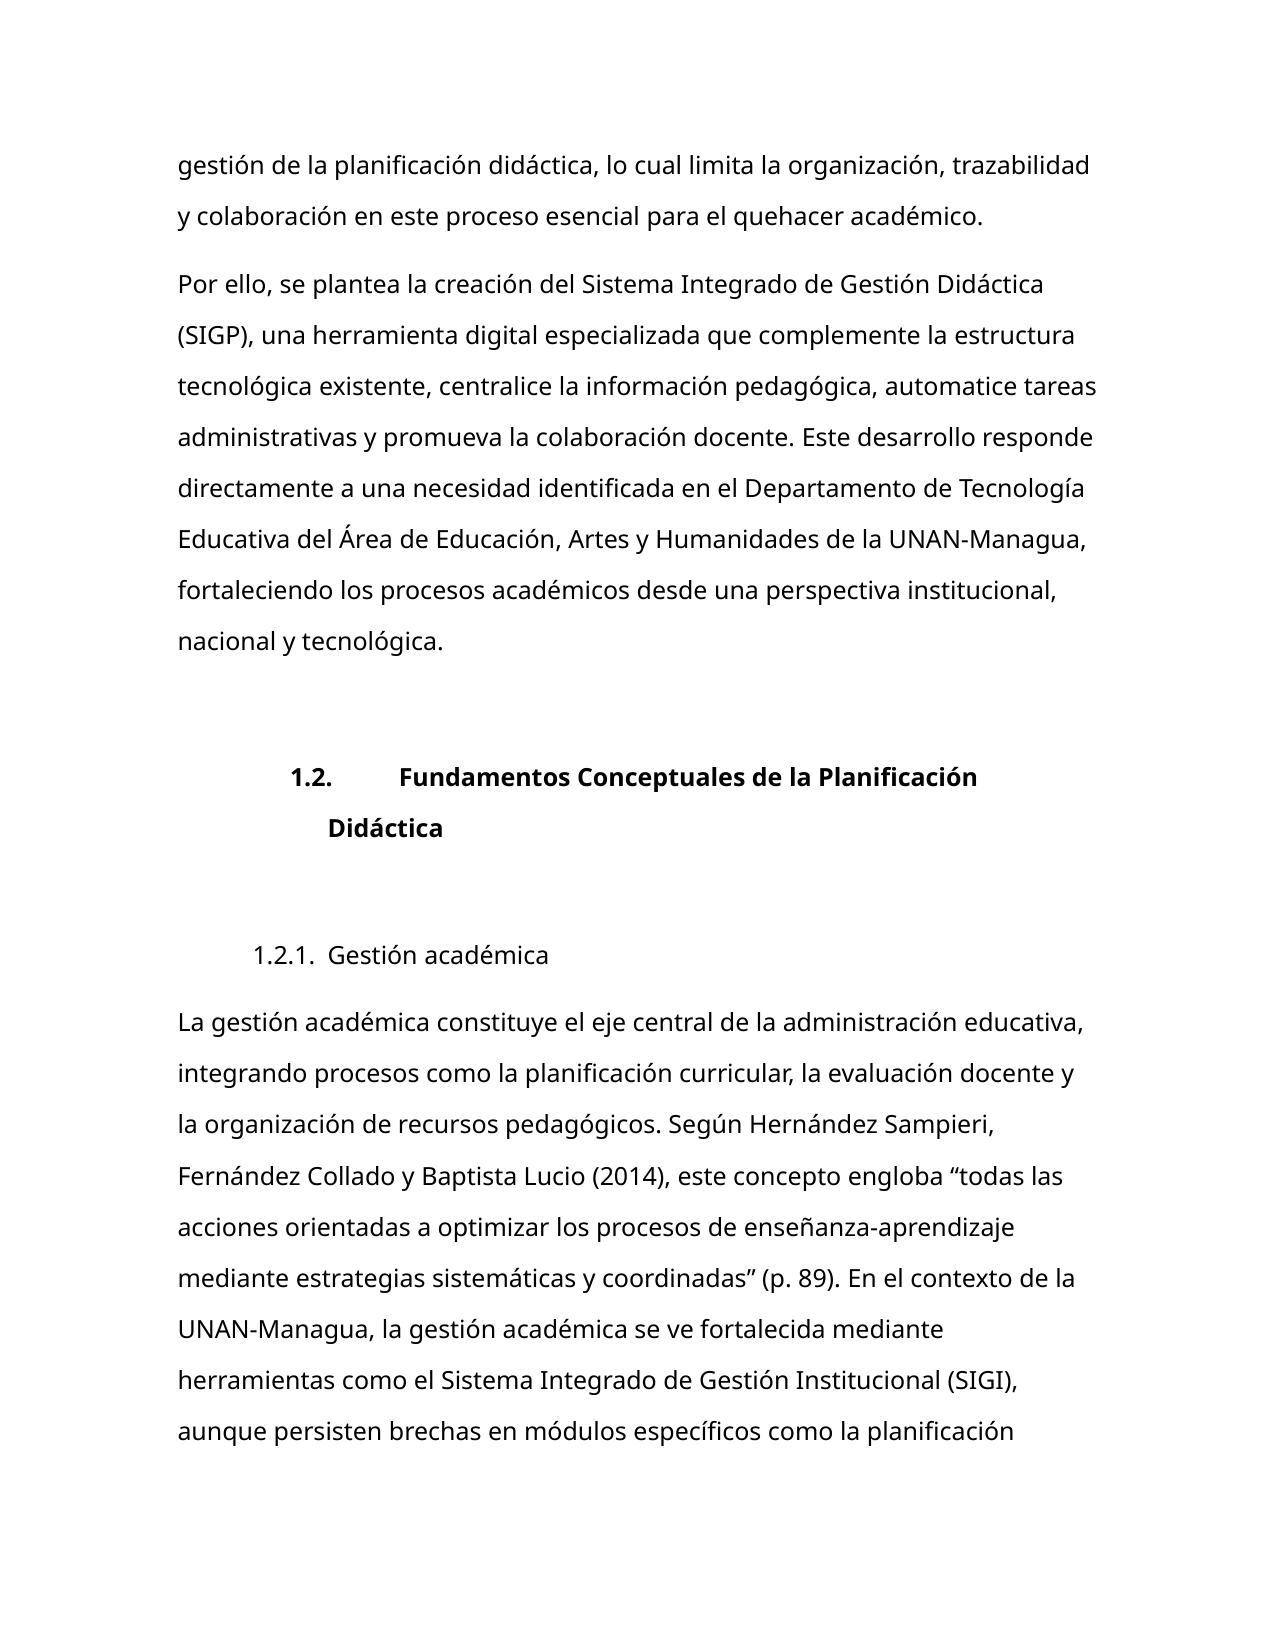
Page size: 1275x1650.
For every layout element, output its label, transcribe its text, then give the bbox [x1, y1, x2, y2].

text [177, 148, 1098, 233]
text Por ello, se plantea la creación del Sistema Integrado de Gestión Didáctica (SIGP), una herramienta digital especializada que complemente la estructura tecnológica existente, centralice la información pedagógica, automatice tareas administrativas y promueva la colaboración docente. Este desarrollo responde directamente a una necesidad identificada en el Departamento de Tecnología Educativa del Área de Educación, Artes y Humanidades de la UNAN-Managua, fortaleciendo los procesos académicos desde una perspectiva institucional, nacional y tecnológica. [177, 266, 1098, 658]
subtitle Fundamentos Conceptuales de la Planificación Didáctica [290, 759, 1098, 844]
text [177, 1005, 1098, 1447]
list Gestión académica [252, 937, 1098, 971]
